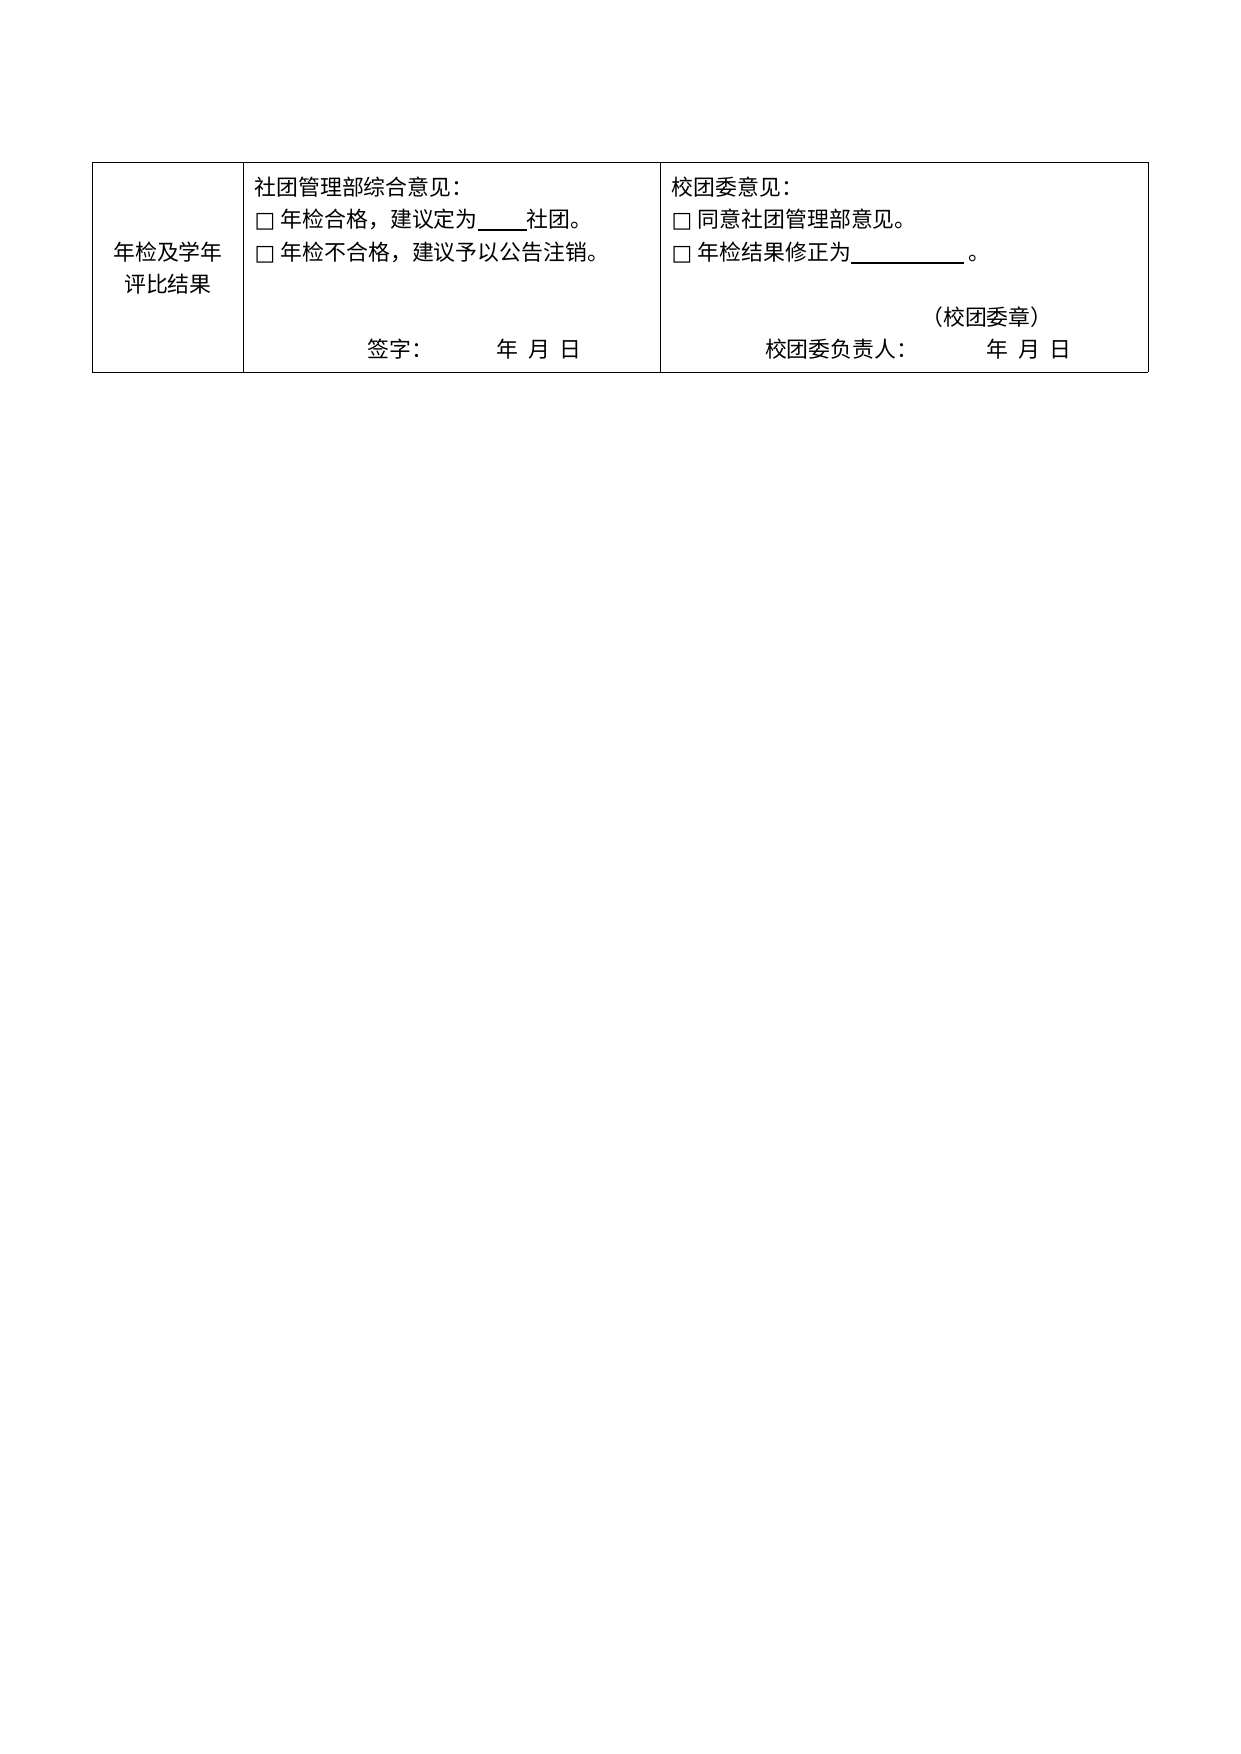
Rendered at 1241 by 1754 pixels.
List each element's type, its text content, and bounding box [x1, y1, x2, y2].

table_cell 社团管理部综合意见： □ 年检合格，建议定为 社团。 □ 年检不合格，建议予以公告注销。 签字： 年 月 日 [244, 163, 660, 372]
table_cell 校团委意见： □ 同意社团管理部意见。 □ 年检结果修正为 。 （校团委章） 校团委负责人： 年 月 日 [661, 163, 1148, 372]
table_cell 年检及学年评比结果 [93, 163, 243, 372]
